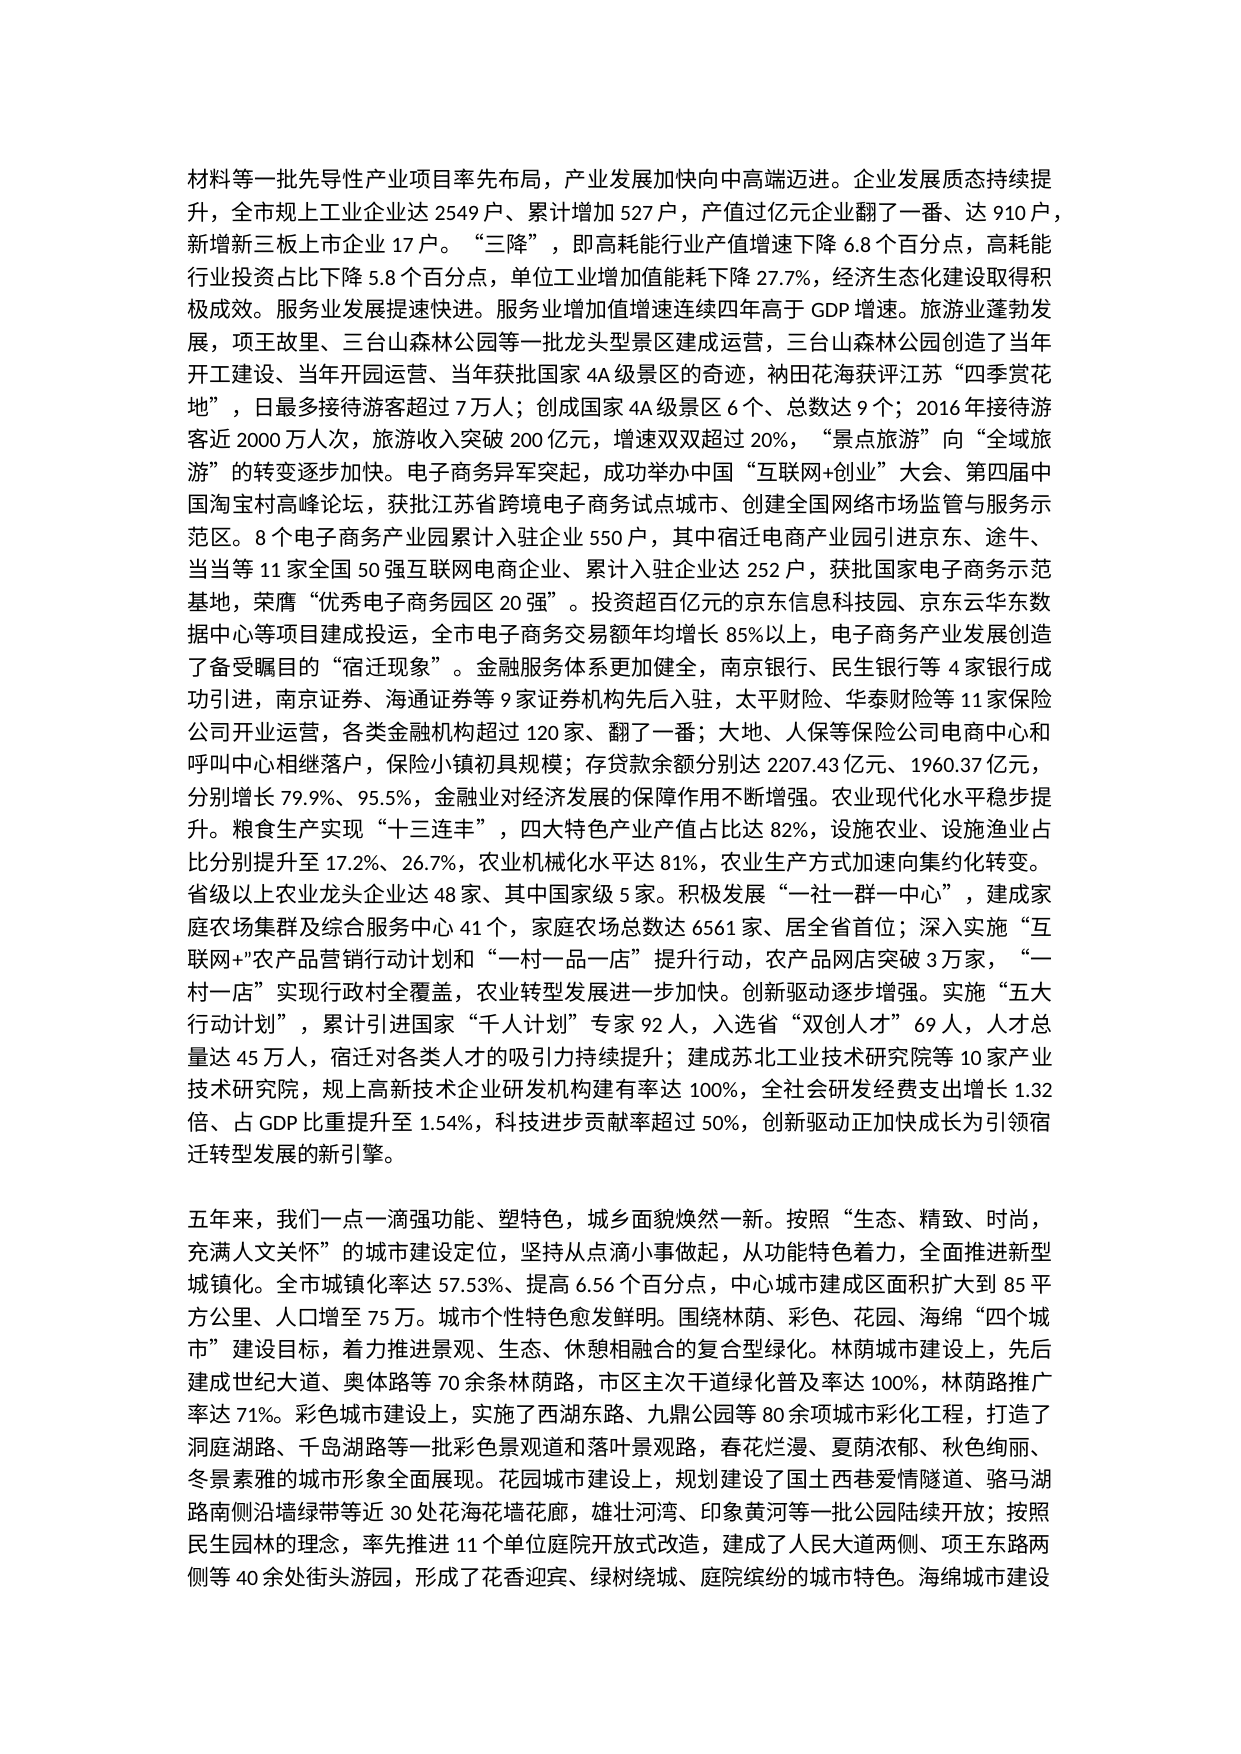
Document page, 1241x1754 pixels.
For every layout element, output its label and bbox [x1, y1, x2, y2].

text [187, 162, 1053, 1169]
text [187, 1202, 1053, 1592]
